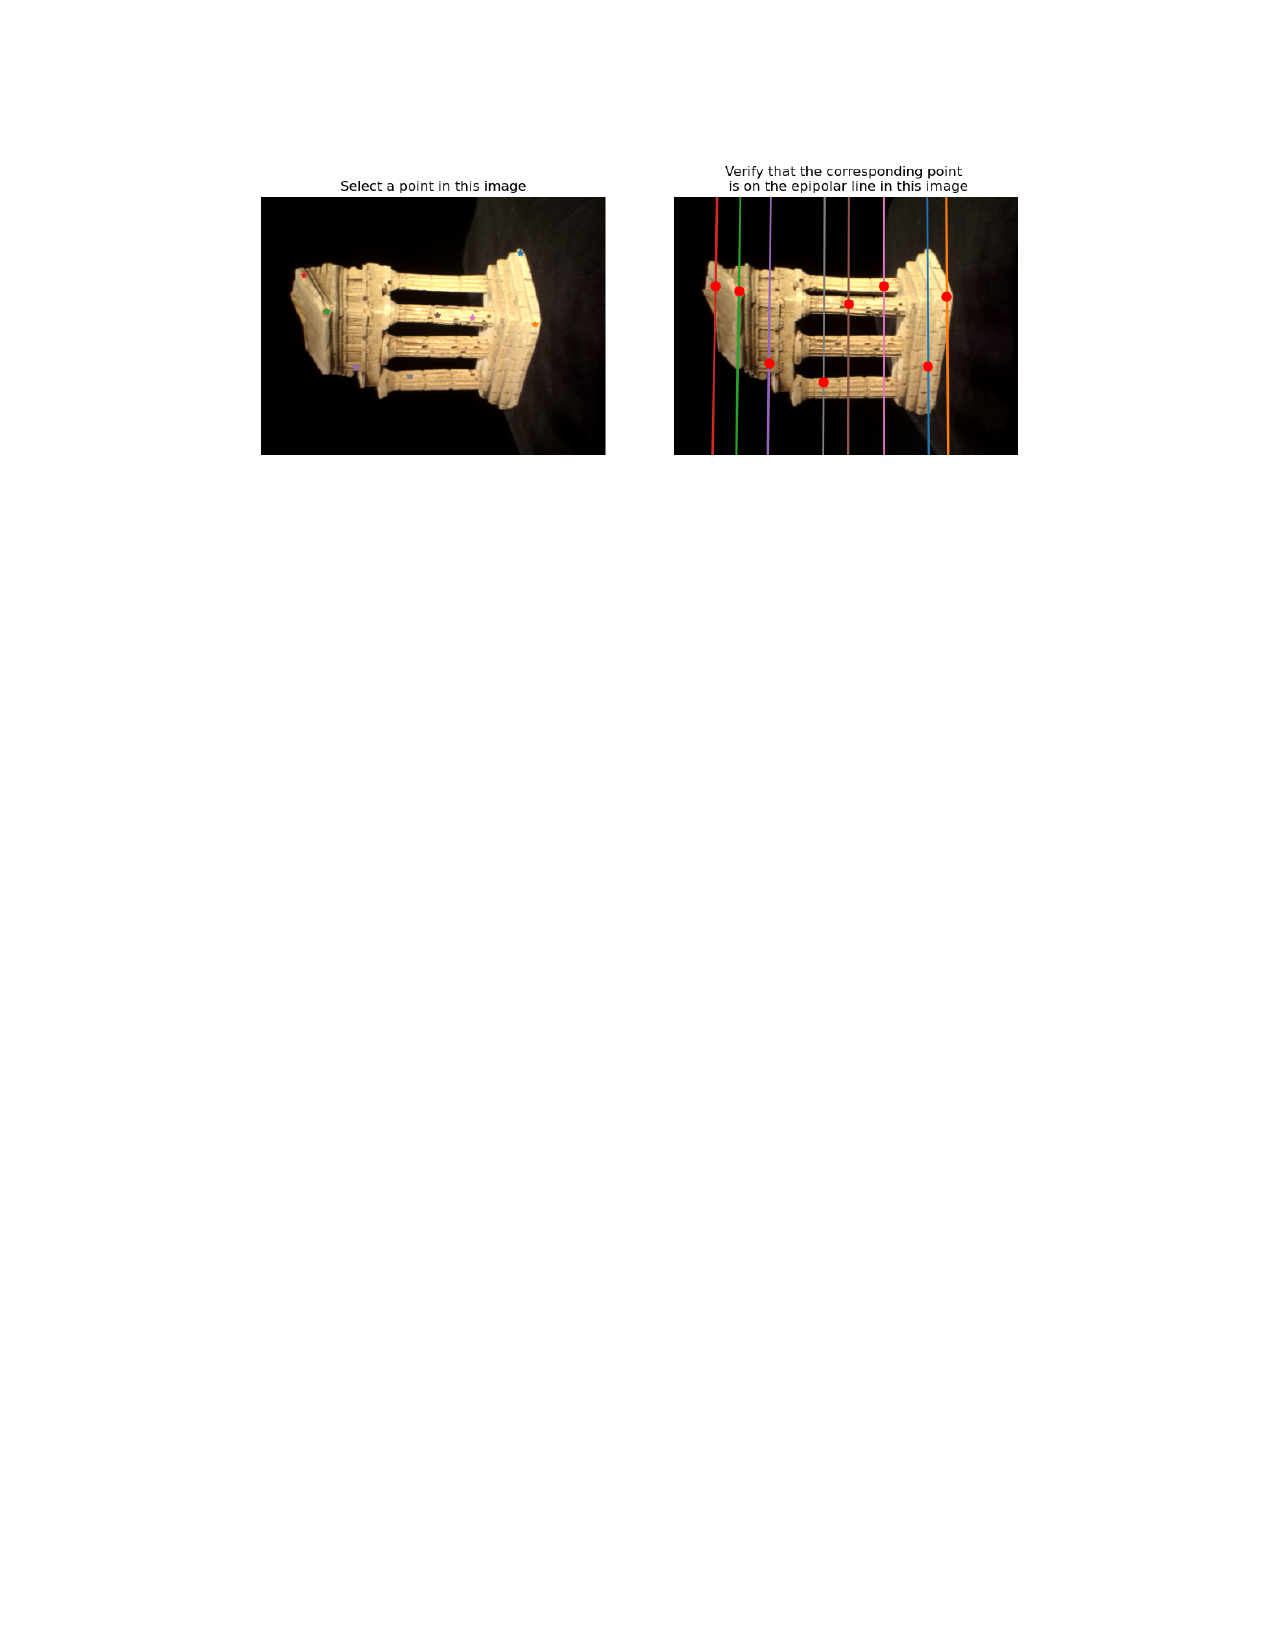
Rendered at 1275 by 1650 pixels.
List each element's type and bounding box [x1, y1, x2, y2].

picture [250, 150, 1025, 467]
